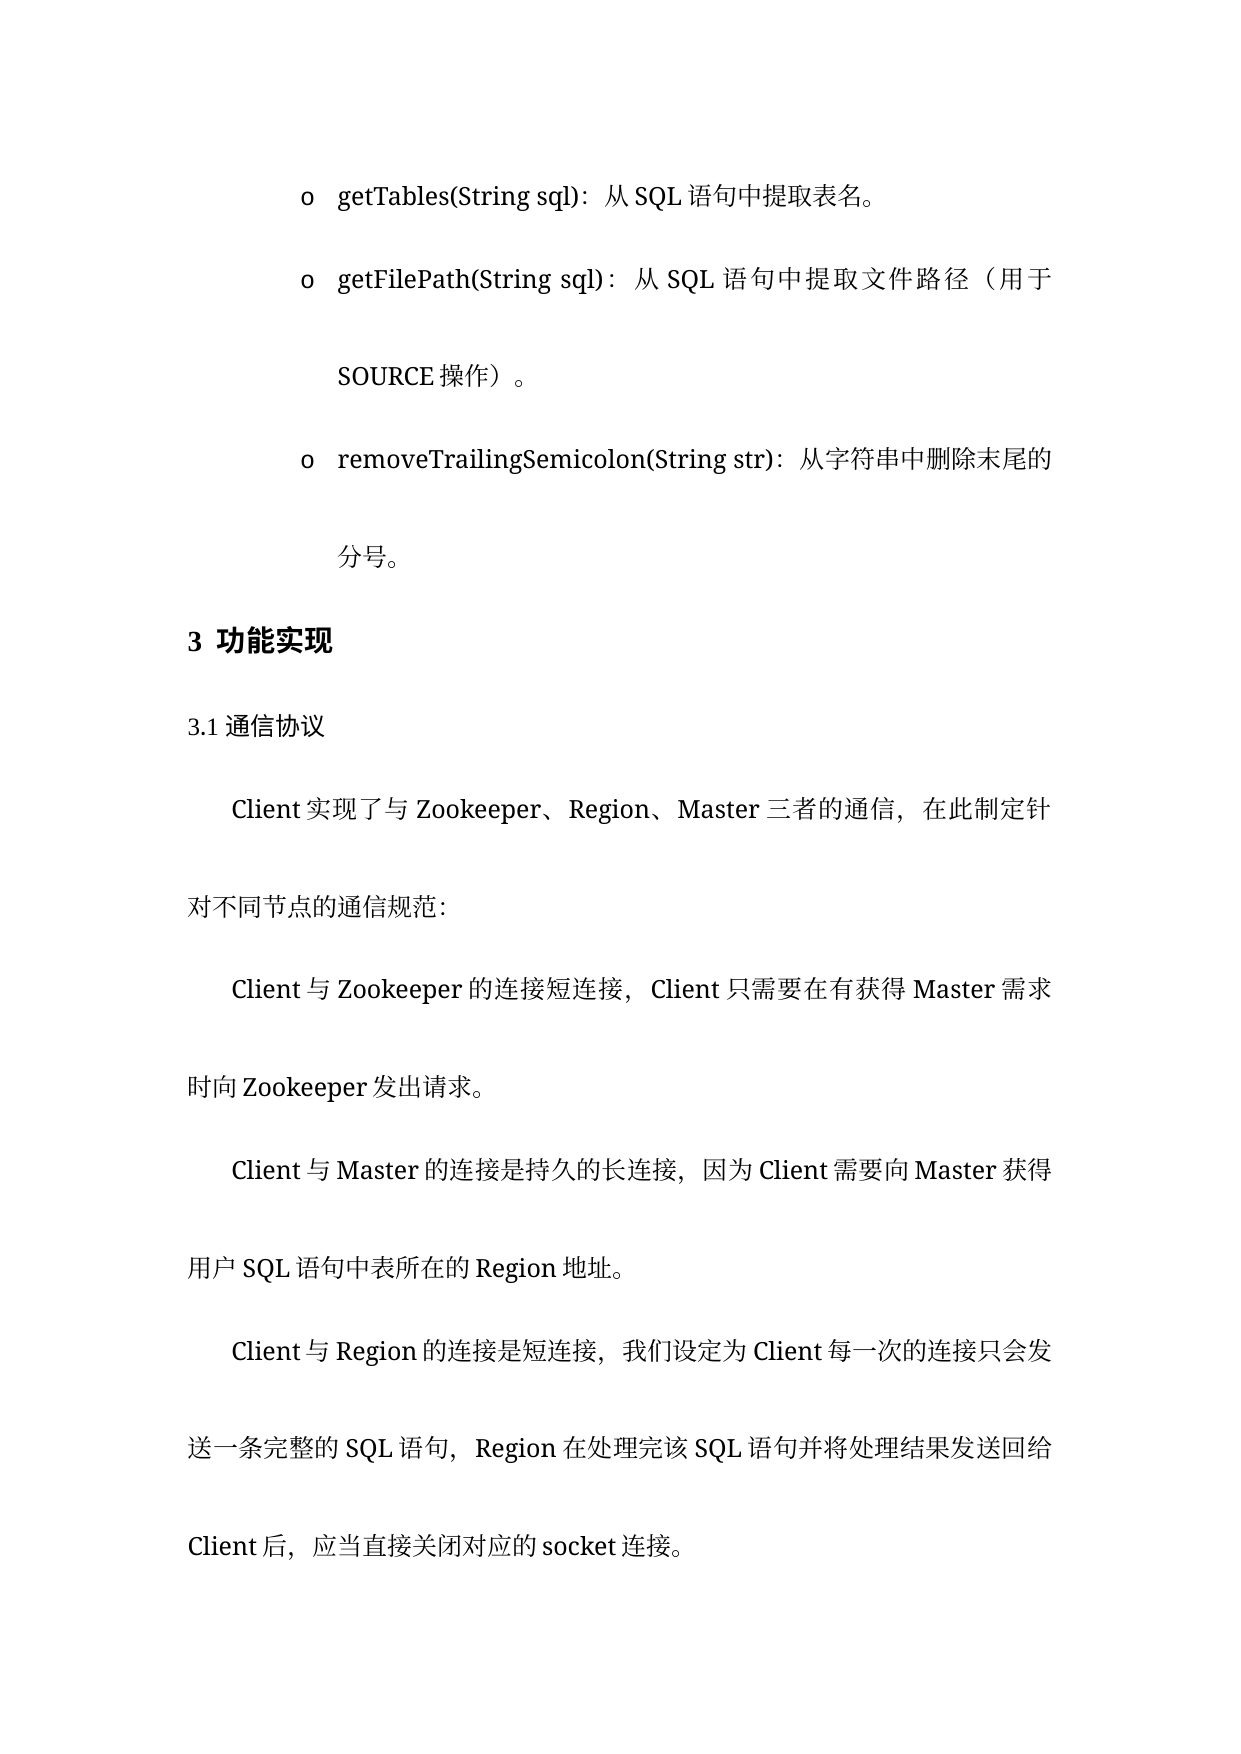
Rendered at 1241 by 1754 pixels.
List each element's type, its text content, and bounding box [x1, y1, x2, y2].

text Client与Master的连接是持久的长连接，因为Client需要向Master获得用户SQL语句中表所在的Region地址。 [187, 1136, 1053, 1299]
text Client与Zookeeper的连接短连接，Client只需要在有获得Master需求时向Zookeeper发出请求。 [187, 956, 1053, 1118]
list getFilePath(String sql)：从SQL语句中提取文件路径（用于SOURCE操作）。 [300, 245, 1053, 408]
list getTables(String sql)：从SQL语句中提取表名。 [300, 162, 1053, 227]
text 3.1 通信协议 [187, 692, 1053, 757]
text Client实现了与Zookeeper、Region、Master三者的通信，在此制定针对不同节点的通信规范： [187, 775, 1053, 938]
list removeTrailingSemicolon(String str)：从字符串中删除末尾的分号。 [300, 426, 1053, 588]
text Client与Region的连接是短连接，我们设定为Client每一次的连接只会发送一条完整的SQL语句，Region在处理完该SQL语句并将处理结果发送回给Client后，应当直接关闭对应的socket连接。 [187, 1317, 1053, 1577]
text 3 功能实现 [187, 606, 1053, 671]
